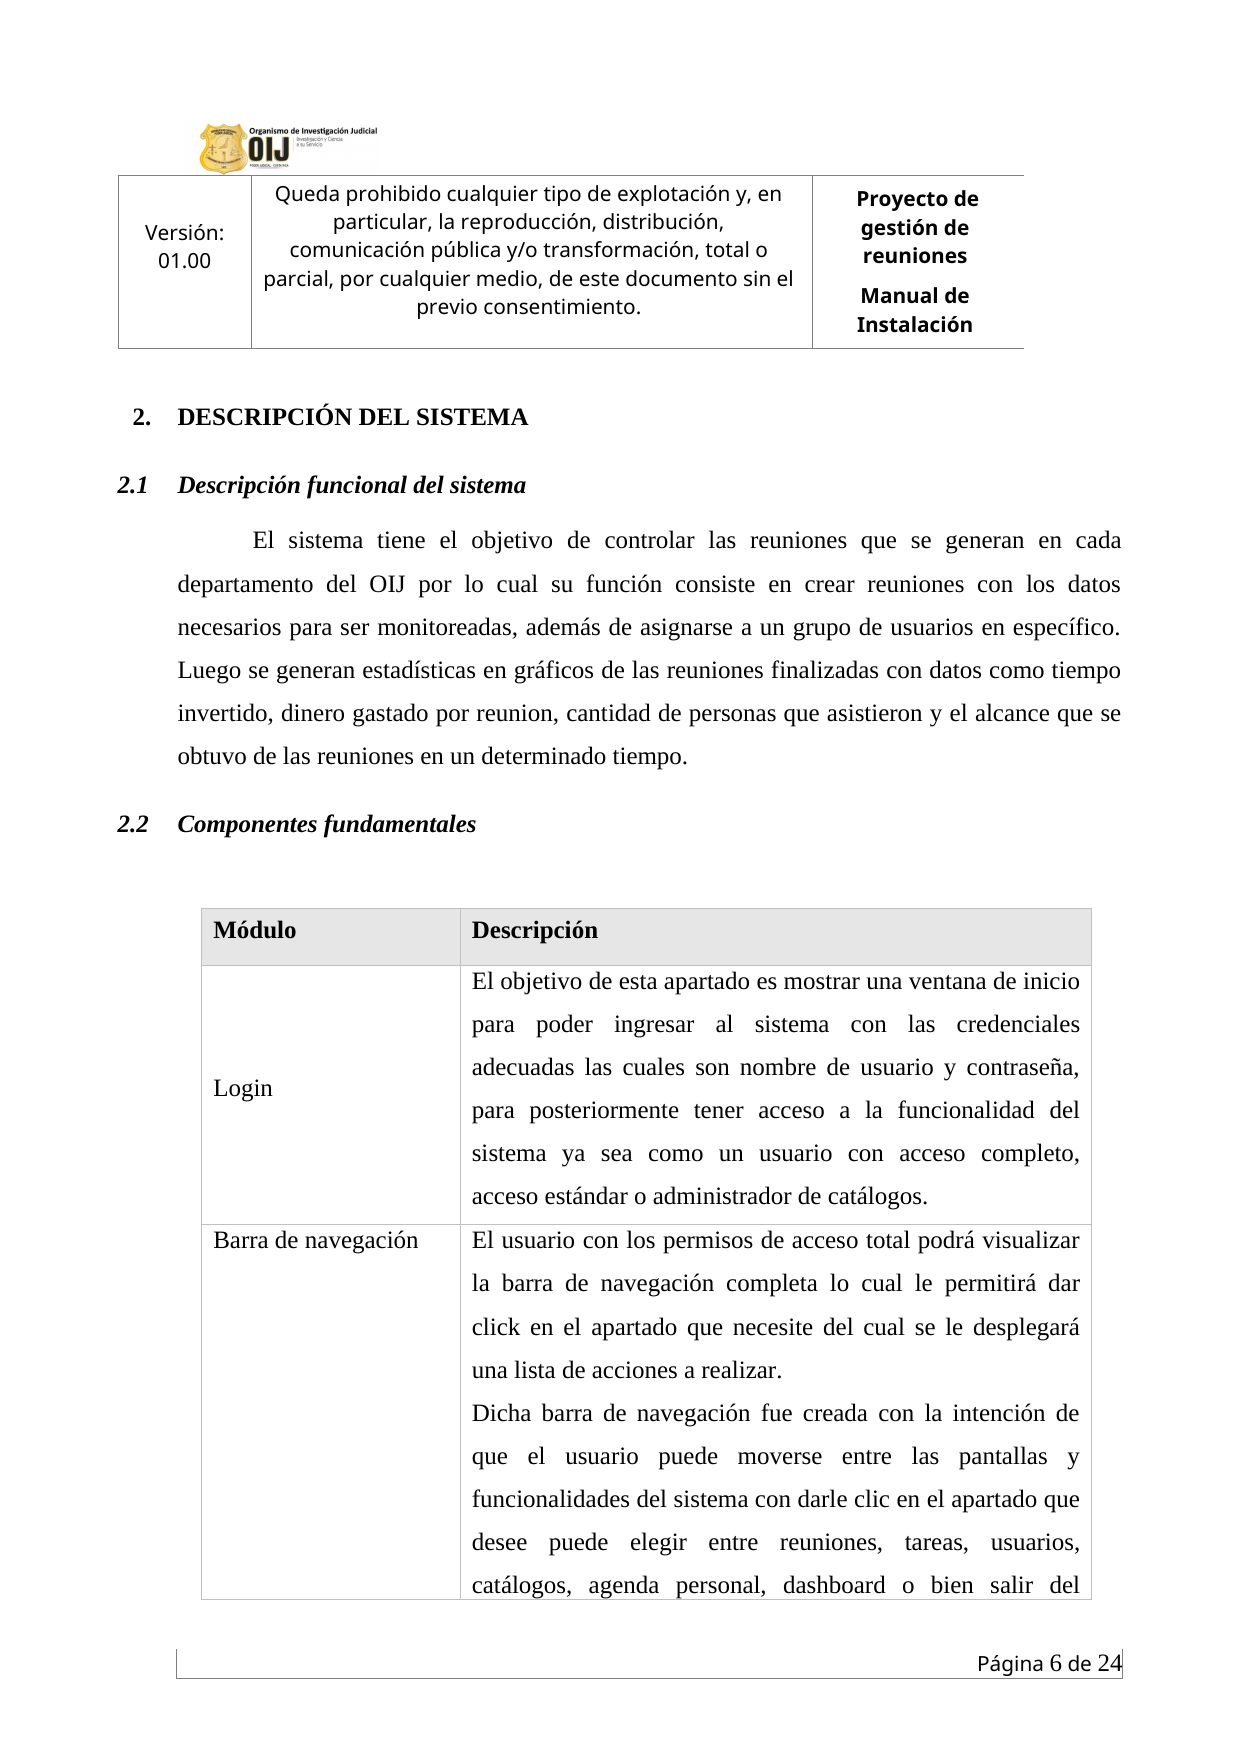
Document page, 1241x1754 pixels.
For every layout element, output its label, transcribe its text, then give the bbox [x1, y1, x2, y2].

picture [177, 118, 381, 175]
subtitle 2.1 Descripción funcional del sistema [117, 470, 1122, 499]
text El sistema tiene el objetivo de controlar las reuniones que se generan en cada departamento del OIJ por lo cual su función consiste en crear reuniones con los datos necesarios para ser monitoreadas, además de asignarse a un grupo de usuarios en específico. Luego se generan estadísticas en gráficos de las reuniones finalizadas con datos como tiempo invertido, dinero gastado por reunion, cantidad de personas que asistieron y el alcance que se obtuvo de las reuniones en un determinado tiempo. [177, 526, 1122, 770]
subtitle 2.2 Componentes fundamentales [117, 809, 1122, 838]
subtitle 2. DESCRIPCIÓN DEL SISTEMA [132, 402, 1122, 431]
table_cell Barra de navegación [202, 1225, 460, 1599]
table_header Módulo [202, 909, 460, 965]
table_cell Login [202, 966, 460, 1224]
table_cell El objetivo de esta apartado es mostrar una ventana de inicio para poder ingresar al sistema con las credenciales adecuadas las cuales son nombre de usuario y contraseña, para posteriormente tener acceso a la funcionalidad del sistema ya sea como un usuario con acceso completo, acceso estándar o administrador de catálogos. [461, 966, 1091, 1224]
table_header Descripción [461, 909, 1091, 965]
